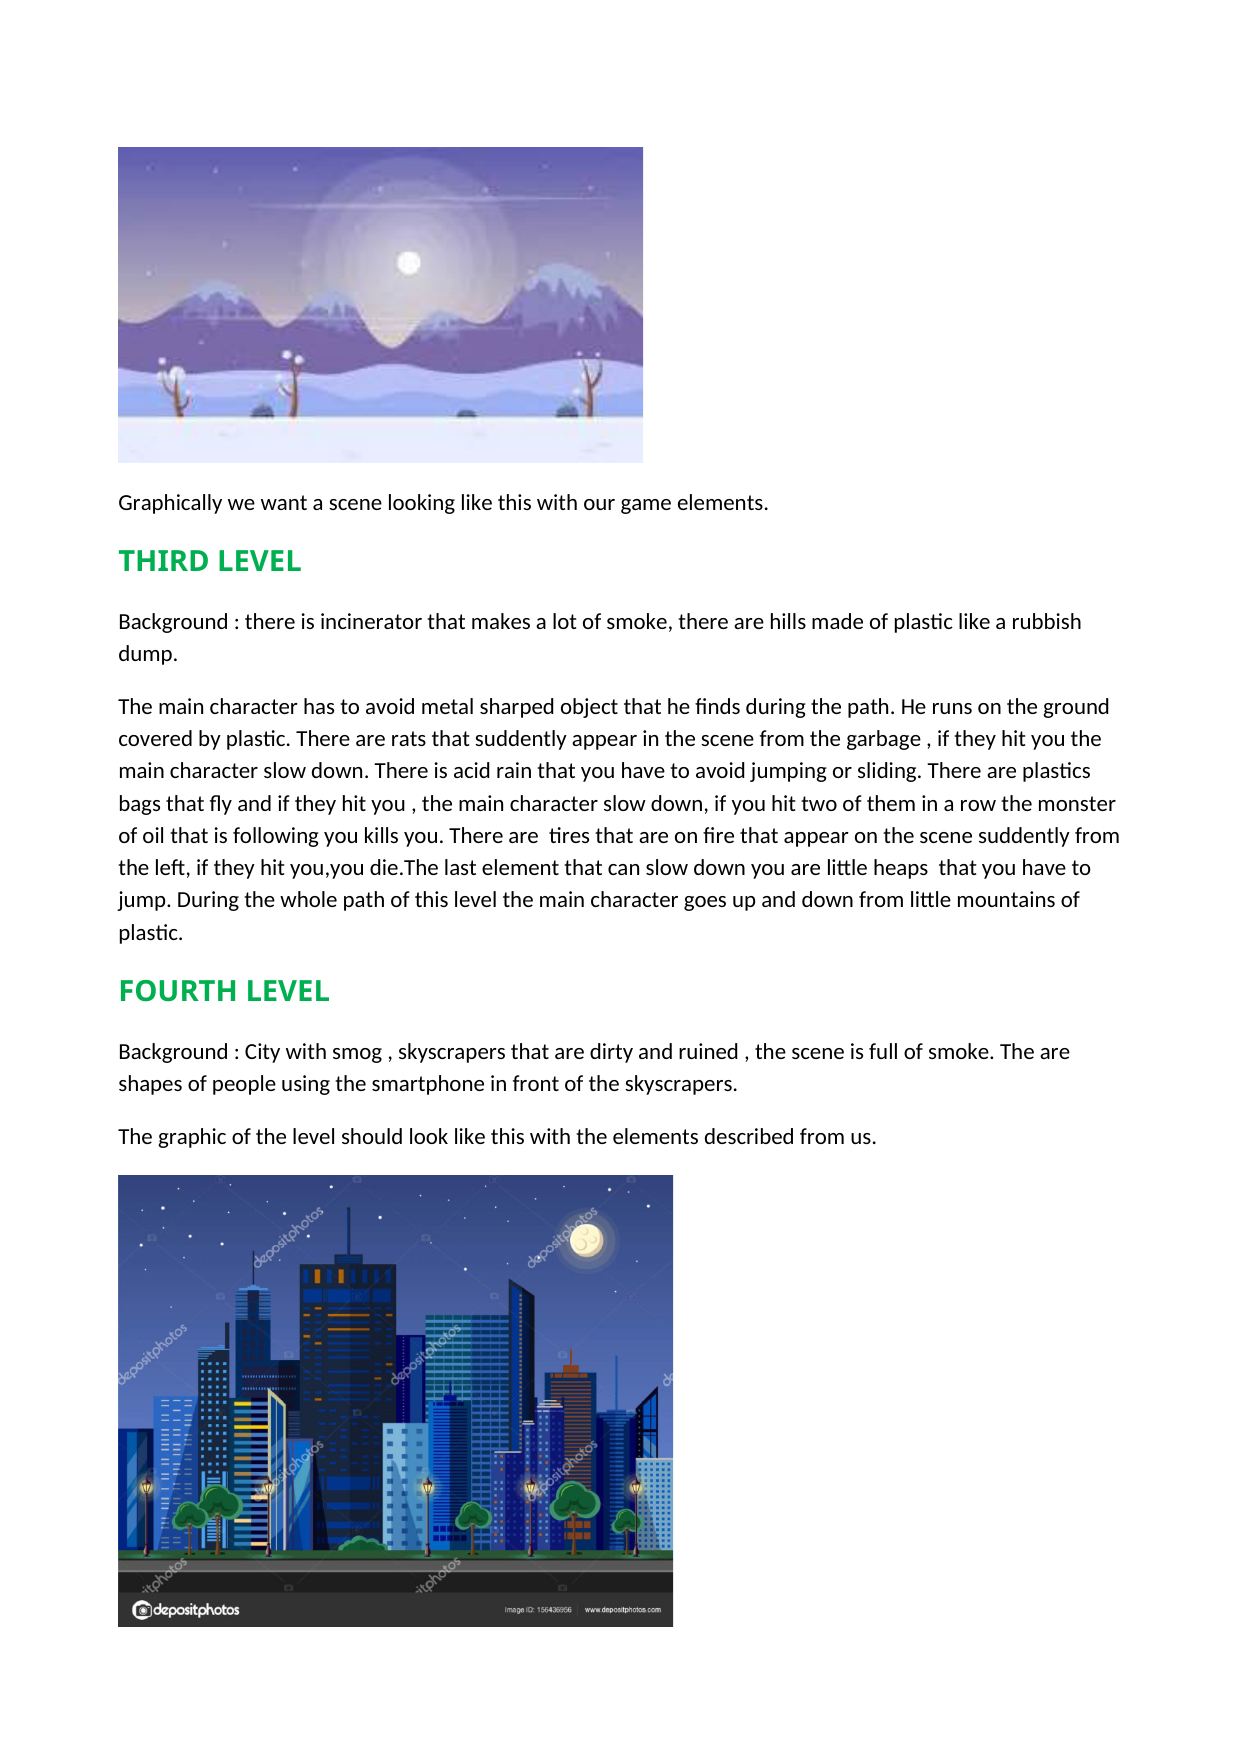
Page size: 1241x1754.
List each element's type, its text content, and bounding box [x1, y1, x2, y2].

picture [118, 147, 644, 463]
picture [118, 1175, 674, 1627]
text The main character has to avoid metal sharped object that he finds during the path. He runs on the ground covered by plastic. There are rats that suddently appear in the scene from the garbage , if they hit you the main character slow down. There is acid rain that you have to avoid jumping or sliding. There are plastics bags that fly and if they hit you , the main character slow down, if you hit two of them in a row the monster of oil that is following you kills you. There are tires that are on fire that appear on the scene suddently from the left, if they hit you,you die.The last element that can slow down you are little heaps that you have to jump. During the whole path of this level the main character goes up and down from little mountains of plastic. [118, 692, 1122, 946]
text The graphic of the level should look like this with the elements described from us. [118, 1122, 1122, 1150]
text FOURTH LEVEL [118, 971, 1122, 1010]
text Background : City with smog , skyscrapers that are dirty and ruined , the scene is full of smoke. The are shapes of people using the smartphone in front of the skyscrapers. [118, 1037, 1122, 1097]
text THIRD LEVEL [118, 541, 1122, 580]
text Background : there is incinerator that makes a lot of smoke, there are hills made of plastic like a rubbish dump. [118, 607, 1122, 667]
text Graphically we want a scene looking like this with our game elements. [118, 488, 1122, 516]
